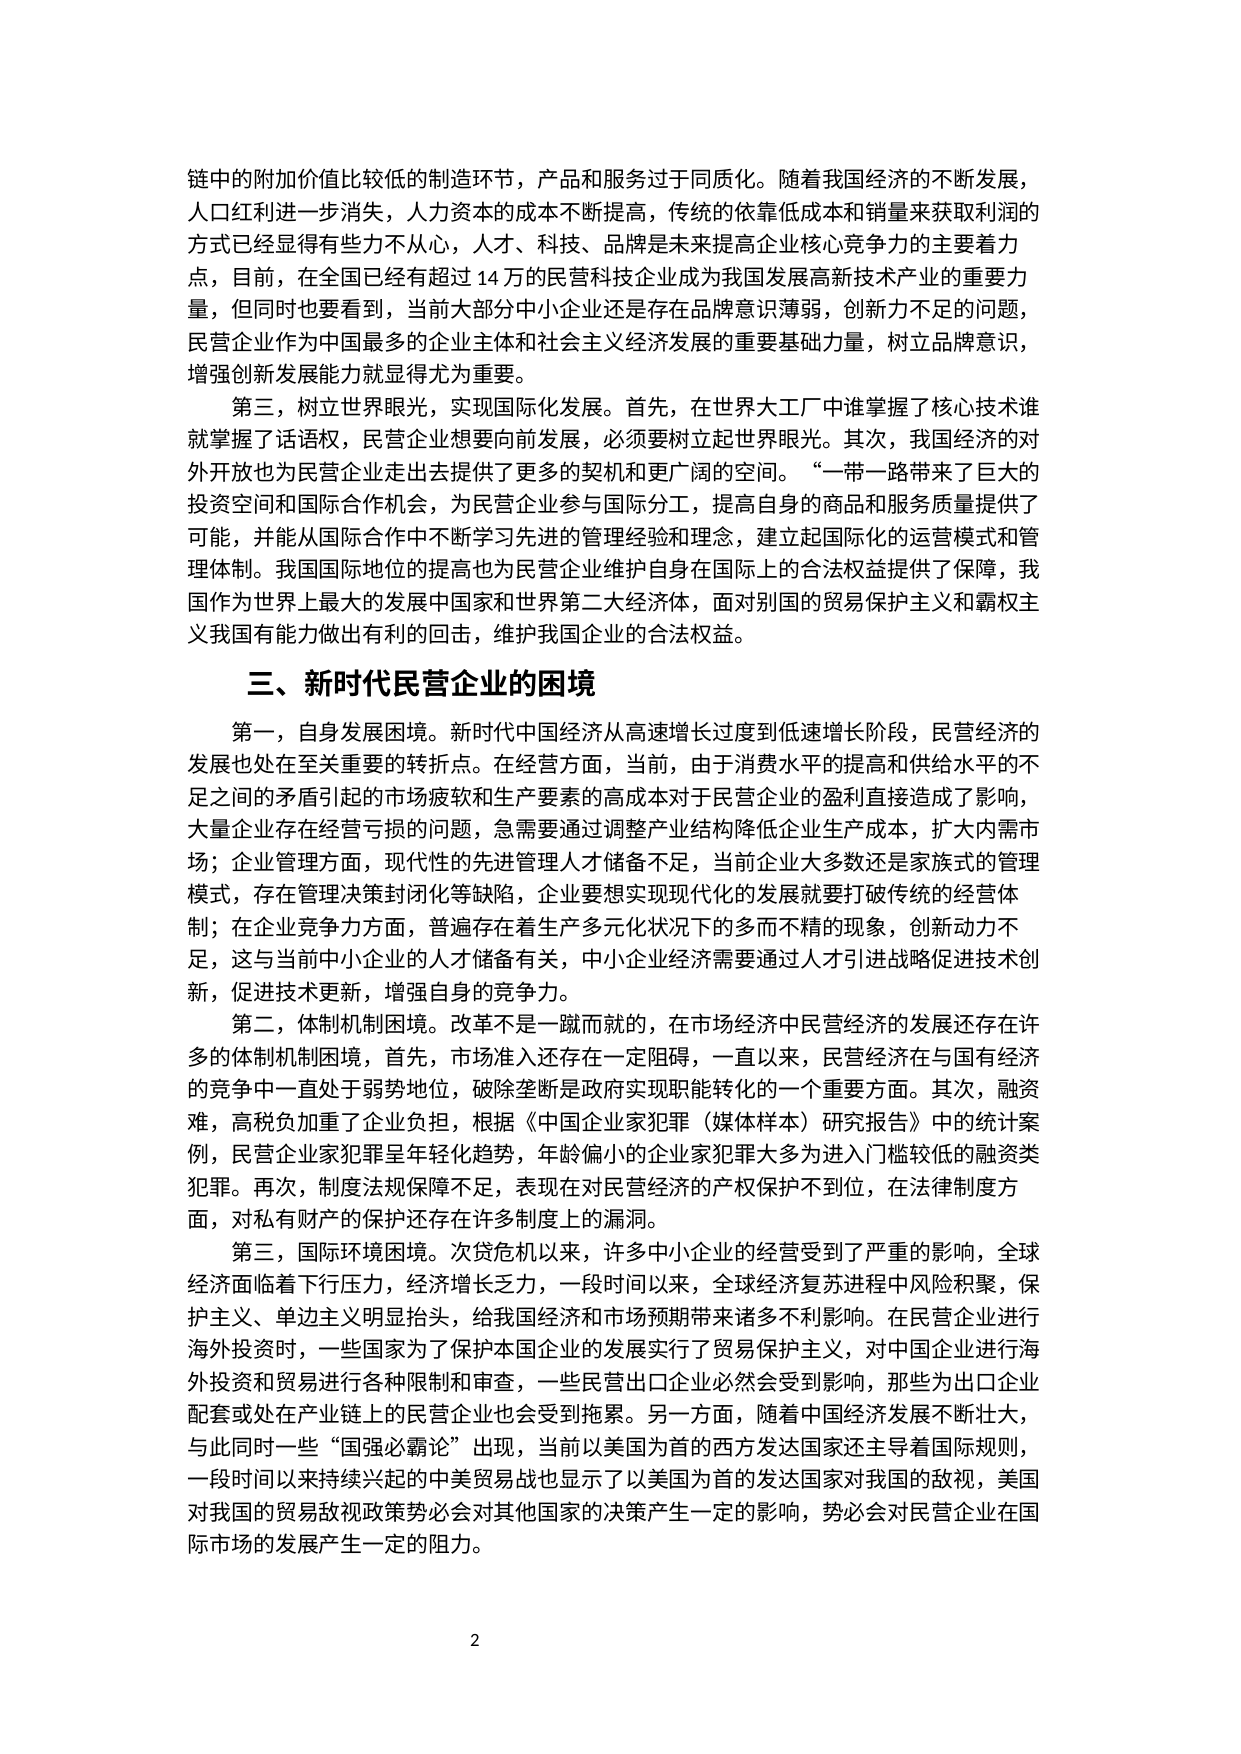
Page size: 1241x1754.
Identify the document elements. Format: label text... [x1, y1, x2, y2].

list 三、新时代民营企业的困境 [187, 649, 1053, 714]
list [187, 162, 1053, 389]
list 第二，体制机制困境。改革不是一蹴而就的，在市场经济中民营经济的发展还存在许多的体制机制困境，首先，市场准入还存在一定阻碍，一直以来，民营经济在与国有经济的竞争中一直处于弱势地位，破除垄断是政府实现职能转化的一个重要方面。其次，融资难，高税负加重了企业负担，根据《中国企业家犯罪（媒体样本）研究报告》中的统计案例，民营企业家犯罪呈年轻化趋势，年龄偏小的企业家犯罪大多为进入门槛较低的融资类犯罪。再次，制度法规保障不足，表现在对民营经济的产权保护不到位，在法律制度方面，对私有财产的保护还存在许多制度上的漏洞。 [187, 1007, 1053, 1234]
list 第三，树立世界眼光，实现国际化发展。首先，在世界大工厂中谁掌握了核心技术谁就掌握了话语权，民营企业想要向前发展，必须要树立起世界眼光。其次，我国经济的对外开放也为民营企业走出去提供了更多的契机和更广阔的空间。“一带一路带来了巨大的投资空间和国际合作机会，为民营企业参与国际分工，提高自身的商品和服务质量提供了可能，并能从国际合作中不断学习先进的管理经验和理念，建立起国际化的运营模式和管理体制。我国国际地位的提高也为民营企业维护自身在国际上的合法权益提供了保障，我国作为世界上最大的发展中国家和世界第二大经济体，面对别国的贸易保护主义和霸权主义我国有能力做出有利的回击，维护我国企业的合法权益。 [187, 389, 1053, 649]
list 第一，自身发展困境。新时代中国经济从高速增长过度到低速增长阶段，民营经济的发展也处在至关重要的转折点。在经营方面，当前，由于消费水平的提高和供给水平的不足之间的矛盾引起的市场疲软和生产要素的高成本对于民营企业的盈利直接造成了影响，大量企业存在经营亏损的问题，急需要通过调整产业结构降低企业生产成本，扩大内需市场；企业管理方面，现代性的先进管理人才储备不足，当前企业大多数还是家族式的管理模式，存在管理决策封闭化等缺陷，企业要想实现现代化的发展就要打破传统的经营体制；在企业竞争力方面，普遍存在着生产多元化状况下的多而不精的现象，创新动力不足，这与当前中小企业的人才储备有关，中小企业经济需要通过人才引进战略促进技术创新，促进技术更新，增强自身的竞争力。 [187, 714, 1053, 1007]
list 第三，国际环境困境。次贷危机以来，许多中小企业的经营受到了严重的影响，全球经济面临着下行压力，经济增长乏力，一段时间以来，全球经济复苏进程中风险积聚，保护主义、单边主义明显抬头，给我国经济和市场预期带来诸多不利影响。在民营企业进行海外投资时，一些国家为了保护本国企业的发展实行了贸易保护主义，对中国企业进行海外投资和贸易进行各种限制和审查，一些民营出口企业必然会受到影响，那些为出口企业配套或处在产业链上的民营企业也会受到拖累。另一方面，随着中国经济发展不断壮大，与此同时一些“国强必霸论”出现，当前以美国为首的西方发达国家还主导着国际规则，一段时间以来持续兴起的中美贸易战也显示了以美国为首的发达国家对我国的敌视，美国对我国的贸易敌视政策势必会对其他国家的决策产生一定的影响，势必会对民营企业在国际市场的发展产生一定的阻力。 [187, 1234, 1053, 1559]
